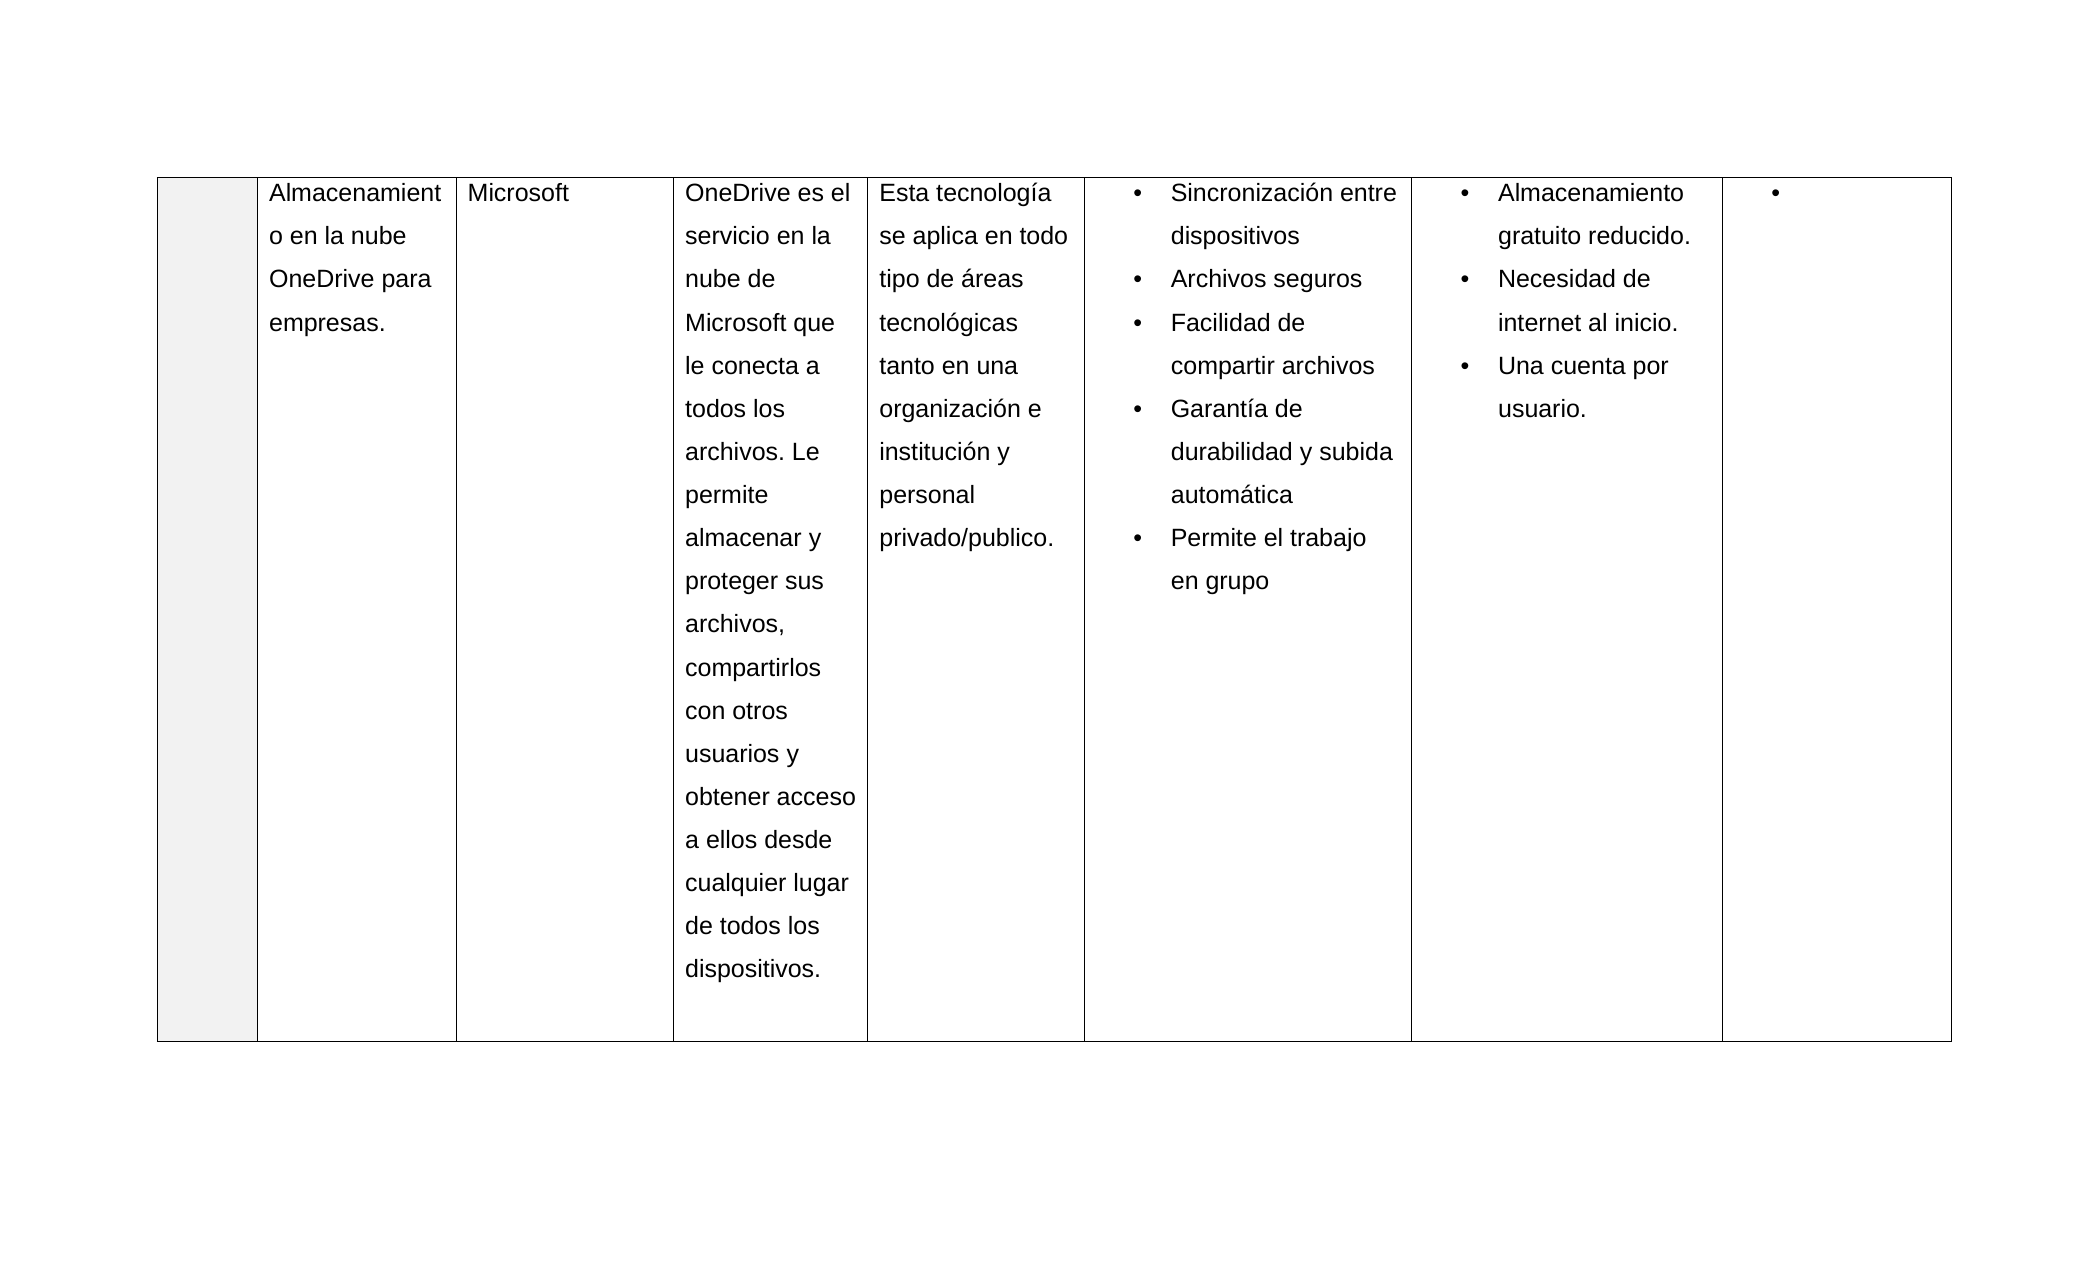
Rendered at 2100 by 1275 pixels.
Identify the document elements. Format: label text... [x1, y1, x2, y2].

table_cell Almacenamiento gratuito reducido. Necesidad de internet al inicio. Una cuenta por usuario. [1412, 178, 1722, 1041]
table_cell Almacenamiento en la nube OneDrive para empresas. [258, 178, 456, 1041]
table_cell OneDrive es el servicio en la nube de Microsoft que le conecta a todos los archivos. Le permite almacenar y proteger sus archivos, compartirlos con otros usuarios y obtener acceso a ellos desde cualquier lugar de todos los dispositivos. [674, 178, 867, 1041]
table_cell Esta tecnología se aplica en todo tipo de áreas tecnológicas tanto en una organización e institución y personal privado/publico. [868, 178, 1084, 1041]
table_cell Sincronización entre dispositivos Archivos seguros Facilidad de compartir archivos Garantía de durabilidad y subida automática Permite el trabajo en grupo [1085, 178, 1411, 1041]
table_cell Microsoft [457, 178, 673, 1041]
table_cell [1723, 178, 1951, 1041]
